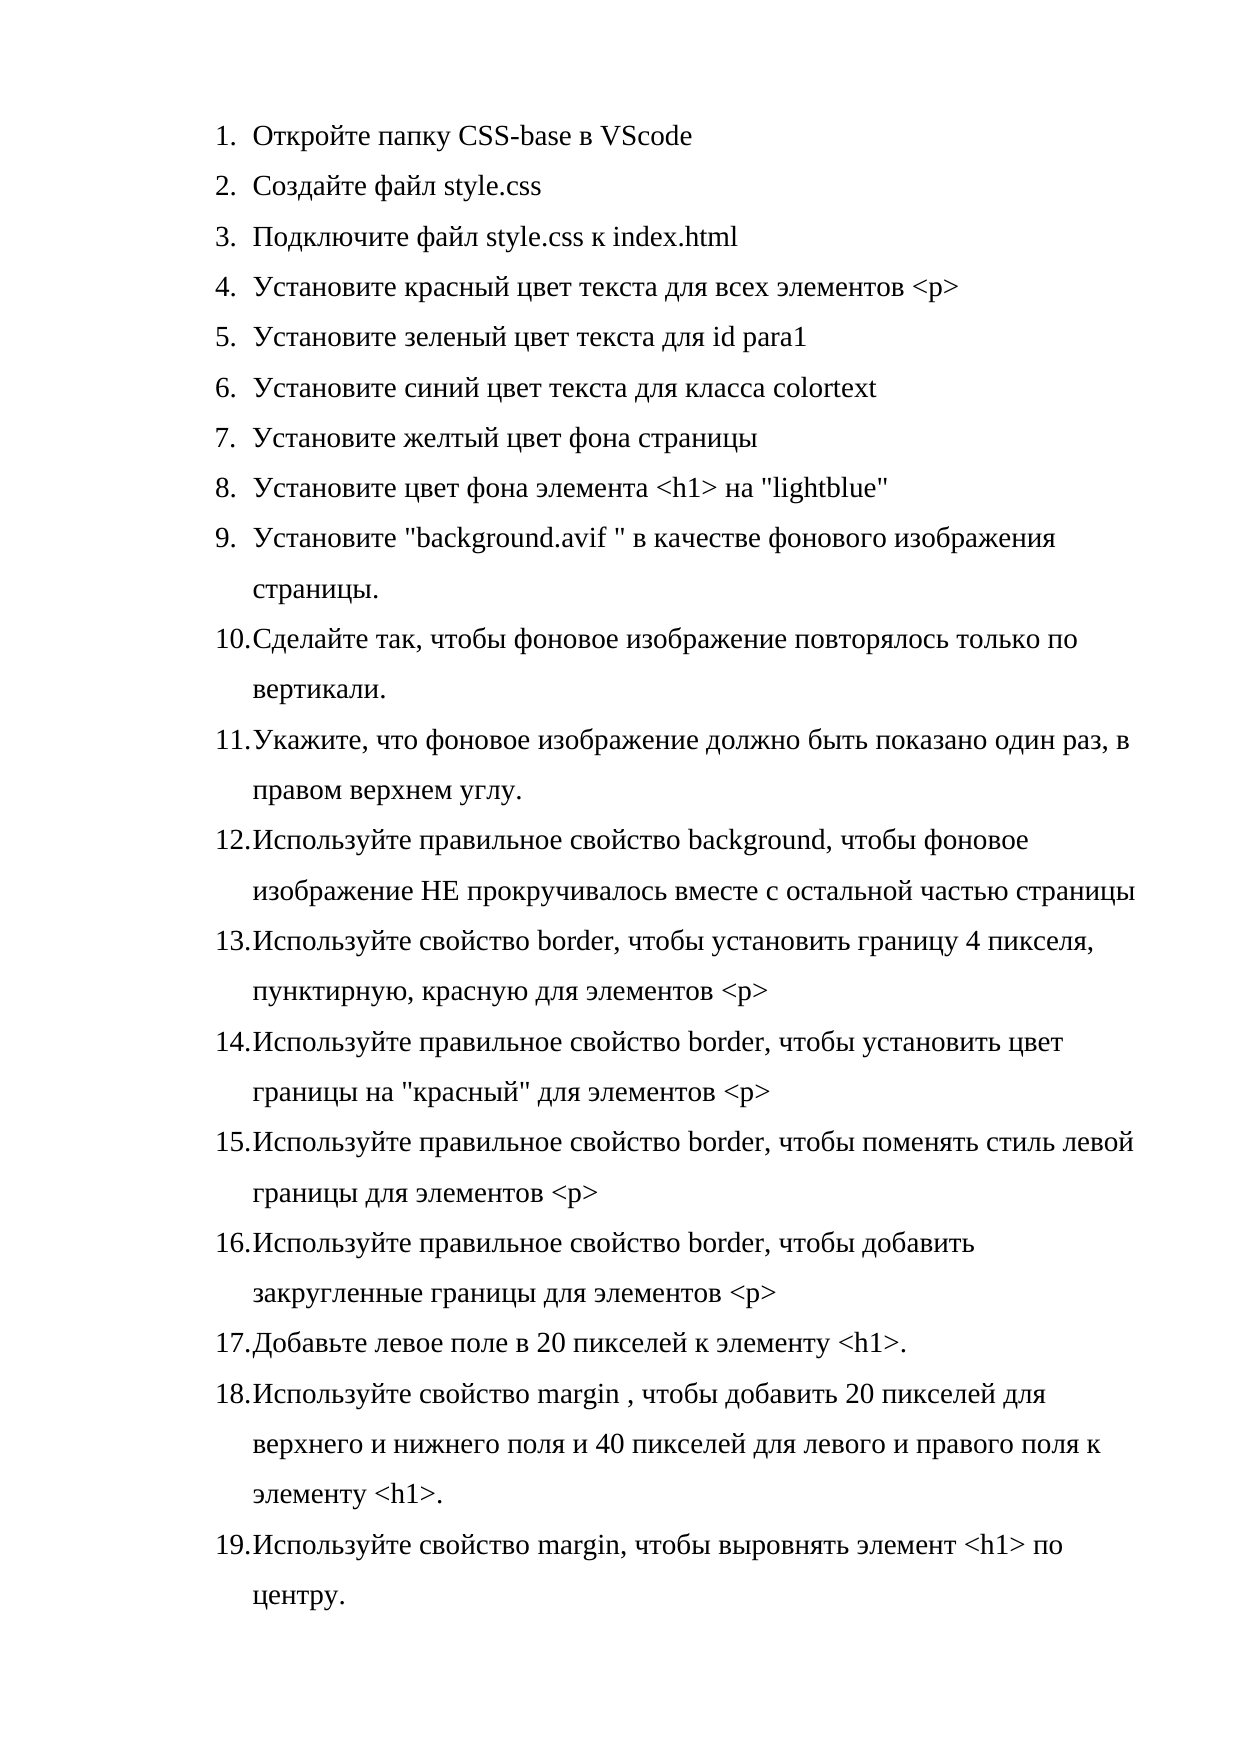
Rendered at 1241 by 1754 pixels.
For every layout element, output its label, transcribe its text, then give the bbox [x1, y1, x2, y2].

list Используйте свойство border, чтобы установить границу 4 пикселя, пунктирную, красную для элементов <p> [215, 923, 1152, 1007]
list Установите зеленый цвет текста для id para1 [215, 319, 1152, 353]
list Сделайте так, чтобы фоновое изображение повторялось только по вертикали. [215, 621, 1152, 705]
list Добавьте левое поле в 20 пикселей к элементу <h1>. [215, 1326, 1152, 1359]
list Используйте правильное свойство border, чтобы установить цвет границы на "красный" для элементов <p> [215, 1024, 1152, 1108]
list Установите цвет фона элемента <h1> на "lightblue" [215, 470, 1152, 504]
list Используйте правильное свойство border, чтобы добавить закругленные границы для элементов <p> [215, 1225, 1152, 1309]
list Используйте свойство margin, чтобы выровнять элемент <h1> по центру. [215, 1527, 1152, 1611]
list Используйте правильное свойство border, чтобы поменять стиль левой границы для элементов <p> [215, 1124, 1152, 1208]
list Укажите, что фоновое изображение должно быть показано один раз, в правом верхнем углу. [215, 722, 1152, 806]
list Установите синий цвет текста для класса colortext [215, 370, 1152, 403]
list Используйте свойство margin , чтобы добавить 20 пикселей для верхнего и нижнего поля и 40 пикселей для левого и правого поля к элементу <h1>. [215, 1376, 1152, 1510]
list Откройте папку CSS-base в VScode [215, 118, 1152, 152]
list Установите красный цвет текста для всех элементов <p> [215, 269, 1152, 303]
list Подключите файл style.css к index.html [215, 219, 1152, 252]
list Создайте файл style.css [215, 168, 1152, 202]
list Установите желтый цвет фона страницы [214, 420, 1152, 453]
list Установите "background.avif " в качестве фонового изображения страницы. [215, 521, 1152, 604]
list Используйте правильное свойство background, чтобы фоновое изображение НЕ прокручивалось вместе с остальной частью страницы [215, 822, 1152, 906]
